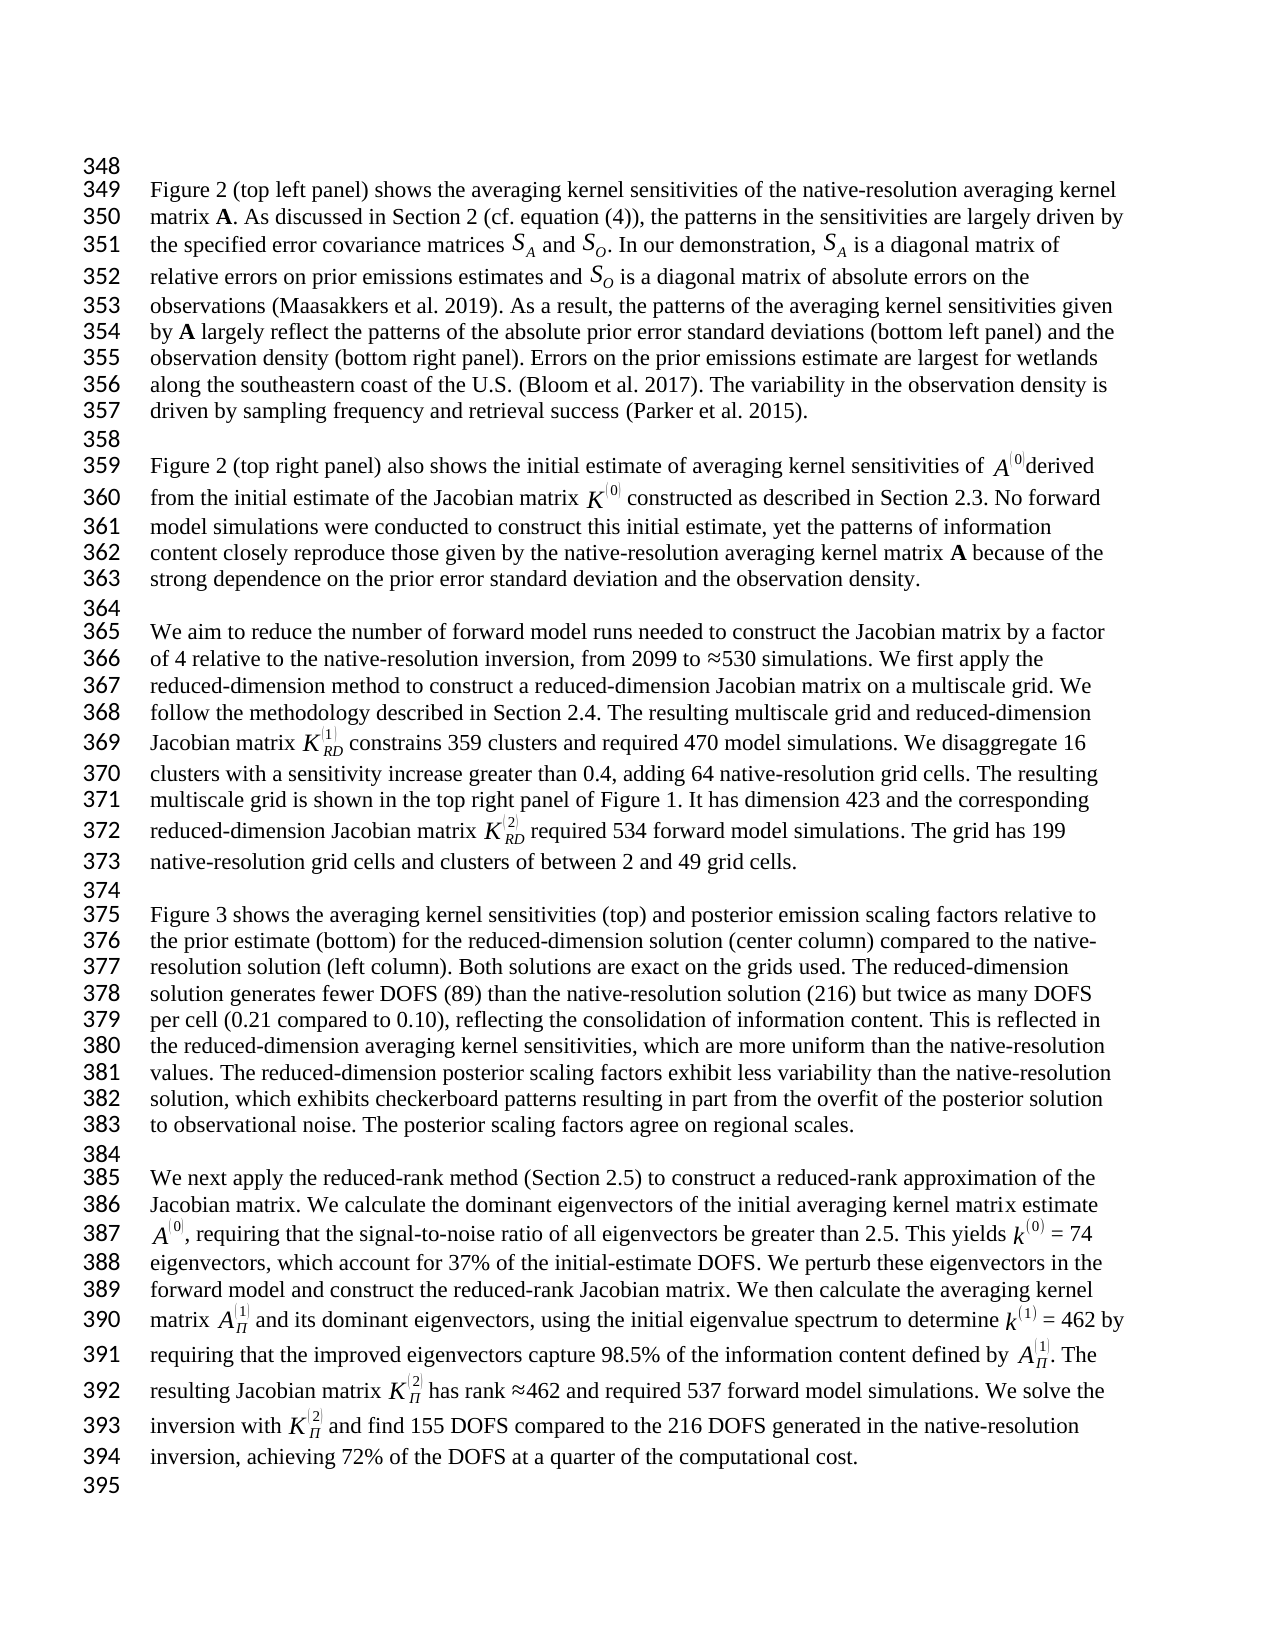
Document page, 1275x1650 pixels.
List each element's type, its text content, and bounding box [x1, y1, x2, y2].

text Figure 3 shows the averaging kernel sensitivities (top) and posterior emission scaling factors relative to the prior estimate (bottom) for the reduced-dimension solution (center column) compared to the native-resolution solution (left column). Both solutions are exact on the grids used. The reduced-dimension solution generates fewer DOFS (89) than the native-resolution solution (216) but twice as many DOFS per cell (0.21 compared to 0.10), reflecting the consolidation of information content. This is reflected in the reduced-dimension averaging kernel sensitivities, which are more uniform than the native-resolution values. The reduced-dimension posterior scaling factors exhibit less variability than the native-resolution solution, which exhibits checkerboard patterns resulting in part from the overfit of the posterior solution to observational noise. The posterior scaling factors agree on regional scales. [150, 901, 1125, 1138]
text Figure 2 (top right panel) also shows the initial estimate of averaging kernel sensitivities of derived from the initial estimate of the Jacobian matrix constructed as described in Section 2.3. No forward model simulations were conducted to construct this initial estimate, yet the patterns of information content closely reproduce those given by the native-resolution averaging kernel matrix A because of the strong dependence on the prior error standard deviation and the observation density. [150, 450, 1125, 592]
text We next apply the reduced-rank method (Section 2.5) to construct a reduced-rank approximation of the Jacobian matrix. We calculate the dominant eigenvectors of the initial averaging kernel matrix estimate , requiring that the signal-to-noise ratio of all eigenvectors be greater than 2.5. This yields = 74 eigenvectors, which account for 37% of the initial-estimate DOFS. We perturb these eigenvectors in the forward model and construct the reduced-rank Jacobian matrix. We then calculate the averaging kernel matrix and its dominant eigenvectors, using the initial eigenvalue spectrum to determine = 462 by requiring that the improved eigenvectors capture 98.5% of the information content defined by . The resulting Jacobian matrix has rank 462 and required 537 forward model simulations. We solve the inversion with and find 155 DOFS compared to the 216 DOFS generated in the native-resolution inversion, achieving 72% of the DOFS at a quarter of the computational cost. [150, 1164, 1125, 1469]
text Figure 2 (top left panel) shows the averaging kernel sensitivities of the native-resolution averaging kernel matrix A. As discussed in Section 2 (cf. equation (4)), the patterns in the sensitivities are largely driven by the specified error covariance matrices and . In our demonstration, is a diagonal matrix of relative errors on prior emissions estimates and is a diagonal matrix of absolute errors on the observations (Maasakkers et al. 2019). As a result, the patterns of the averaging kernel sensitivities given by A largely reflect the patterns of the absolute prior error standard deviations (bottom left panel) and the observation density (bottom right panel). Errors on the prior emissions estimate are largest for wetlands along the southeastern coast of the U.S. (Bloom et al. 2017). The variability in the observation density is driven by sampling frequency and retrieval success (Parker et al. 2015). [150, 176, 1125, 423]
text We aim to reduce the number of forward model runs needed to construct the Jacobian matrix by a factor of 4 relative to the native-resolution inversion, from 2099 to 530 simulations. We first apply the reduced-dimension method to construct a reduced-dimension Jacobian matrix on a multiscale grid. We follow the methodology described in Section 2.4. The resulting multiscale grid and reduced-dimension Jacobian matrix constrains 359 clusters and required 470 model simulations. We disaggregate 16 clusters with a sensitivity increase greater than 0.4, adding 64 native-resolution grid cells. The resulting multiscale grid is shown in the top right panel of Figure 1. It has dimension 423 and the corresponding reduced-dimension Jacobian matrix required 534 forward model simulations. The grid has 199 native-resolution grid cells and clusters of between 2 and 49 grid cells. [150, 618, 1125, 874]
